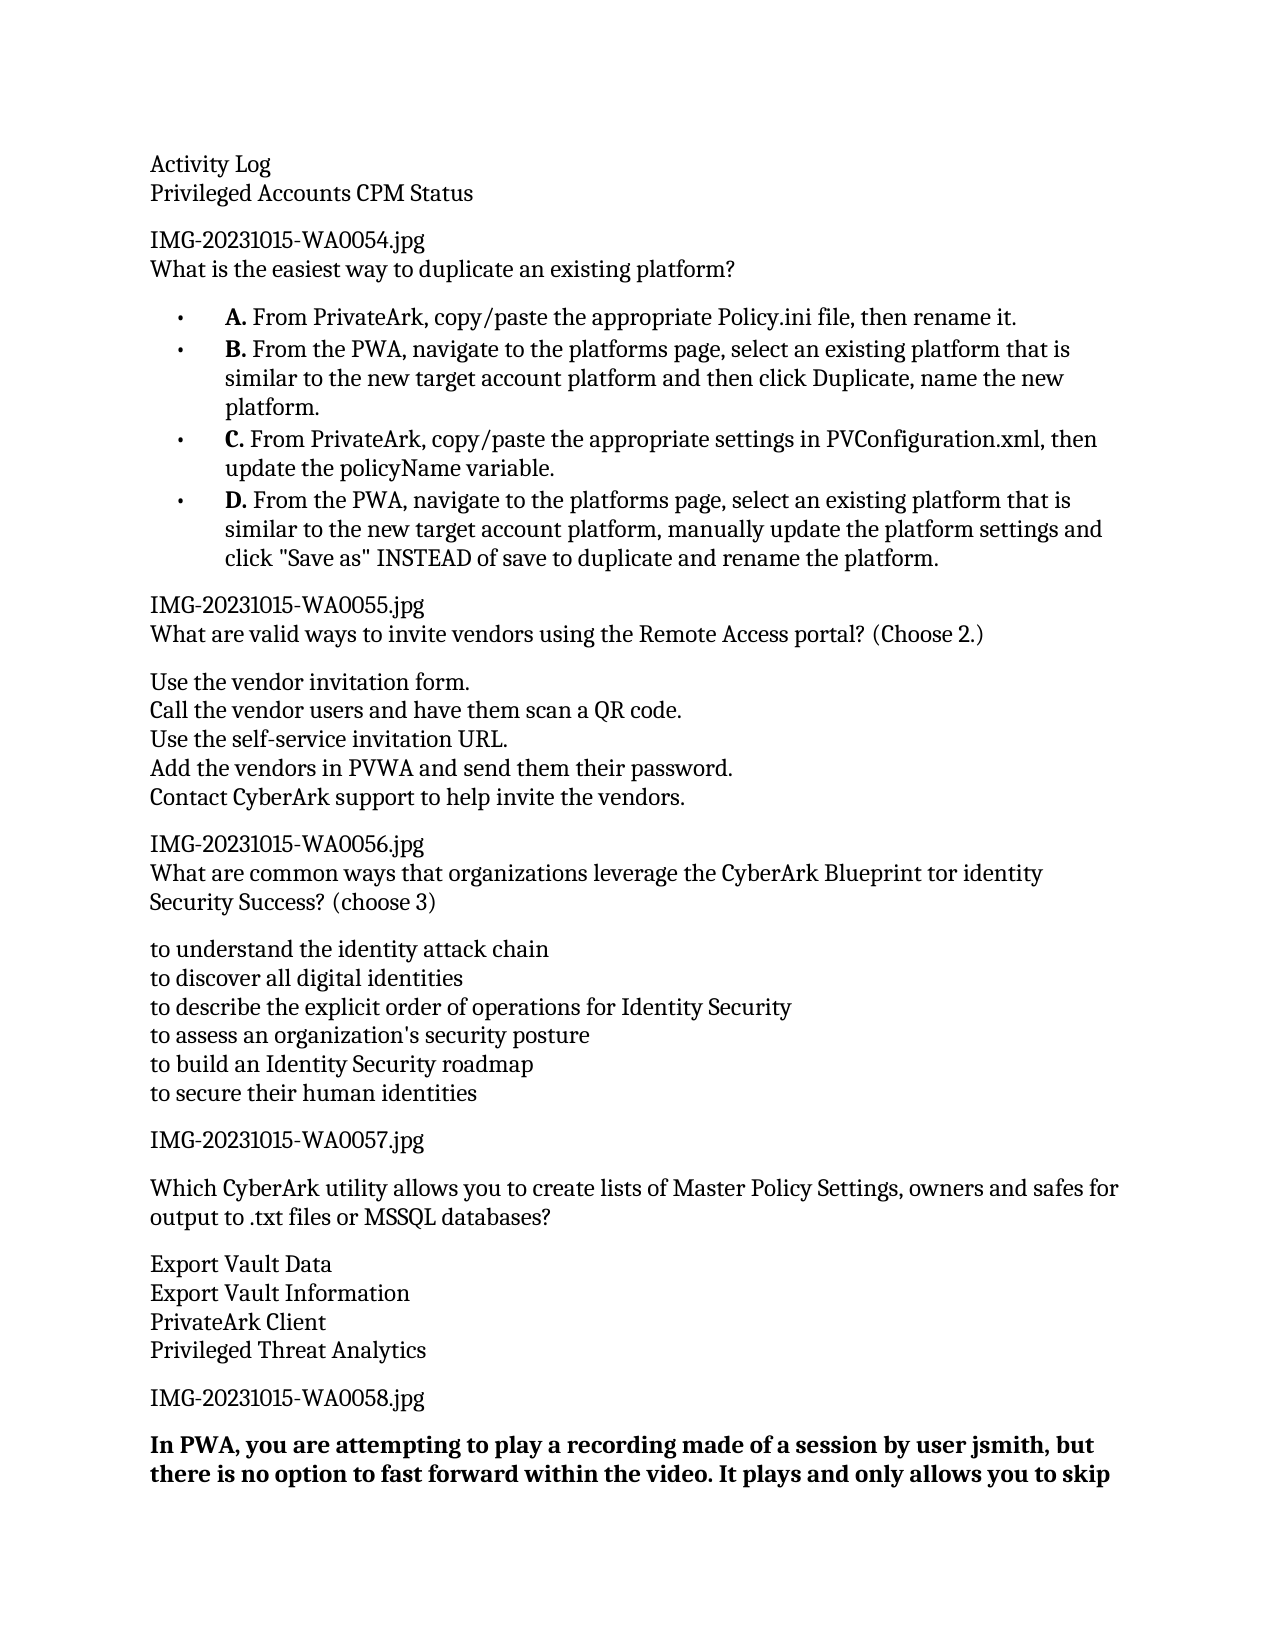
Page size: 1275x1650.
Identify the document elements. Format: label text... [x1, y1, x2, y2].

list B. From the PWA, navigate to the platforms page, select an existing platform that is similar to the new target account platform and then click Duplicate, name the new platform. [175, 335, 1125, 421]
text IMG-20231015-WA0057.jpg [150, 1126, 1125, 1155]
text IMG-20231015-WA0054.jpg What is the easiest way to duplicate an existing platform? [150, 226, 1125, 284]
text Which CyberArk utility allows you to create lists of Master Policy Settings, owners and safes for output to .txt files or MSSQL databases? [150, 1174, 1125, 1231]
text to understand the identity attack chain to discover all digital identities to describe the explicit order of operations for Identity Security to assess an organization's security posture to build an Identity Security roadmap to secure their human identities [150, 935, 1125, 1107]
text IMG-20231015-WA0056.jpg What are common ways that organizations leverage the CyberArk Blueprint tor identity Security Success? (choose 3) [150, 830, 1125, 916]
text IMG-20231015-WA0055.jpg What are valid ways to invite vendors using the Remote Access portal? (Choose 2.) [150, 591, 1125, 649]
list A. From PrivateArk, copy/paste the appropriate Policy.ini file, then rename it. [175, 302, 1125, 331]
text Privileged Accounts Inventory Pnvileged Accounts Compliance Status Activity Log Privileged Accounts CPM Status [150, 150, 1125, 207]
list C. From PrivateArk, copy/paste the appropriate settings in PVConfiguration.xml, then update the policyName variable. [175, 425, 1125, 482]
text Use the vendor invitation form. Call the vendor users and have them scan a QR code. Use the self-service invitation URL. Add the vendors in PVWA and send them their password. Contact CyberArk support to help invite the vendors. [150, 667, 1125, 811]
text IMG-20231015-WA0058.jpg [150, 1384, 1125, 1412]
list D. From the PWA, navigate to the platforms page, select an existing platform that is similar to the new target account platform, manually update the platform settings and click "Save as" INSTEAD of save to duplicate and rename the platform. [175, 486, 1125, 572]
text Export Vault Data Export Vault Information PrivateArk Client Privileged Threat Analytics [150, 1250, 1125, 1365]
